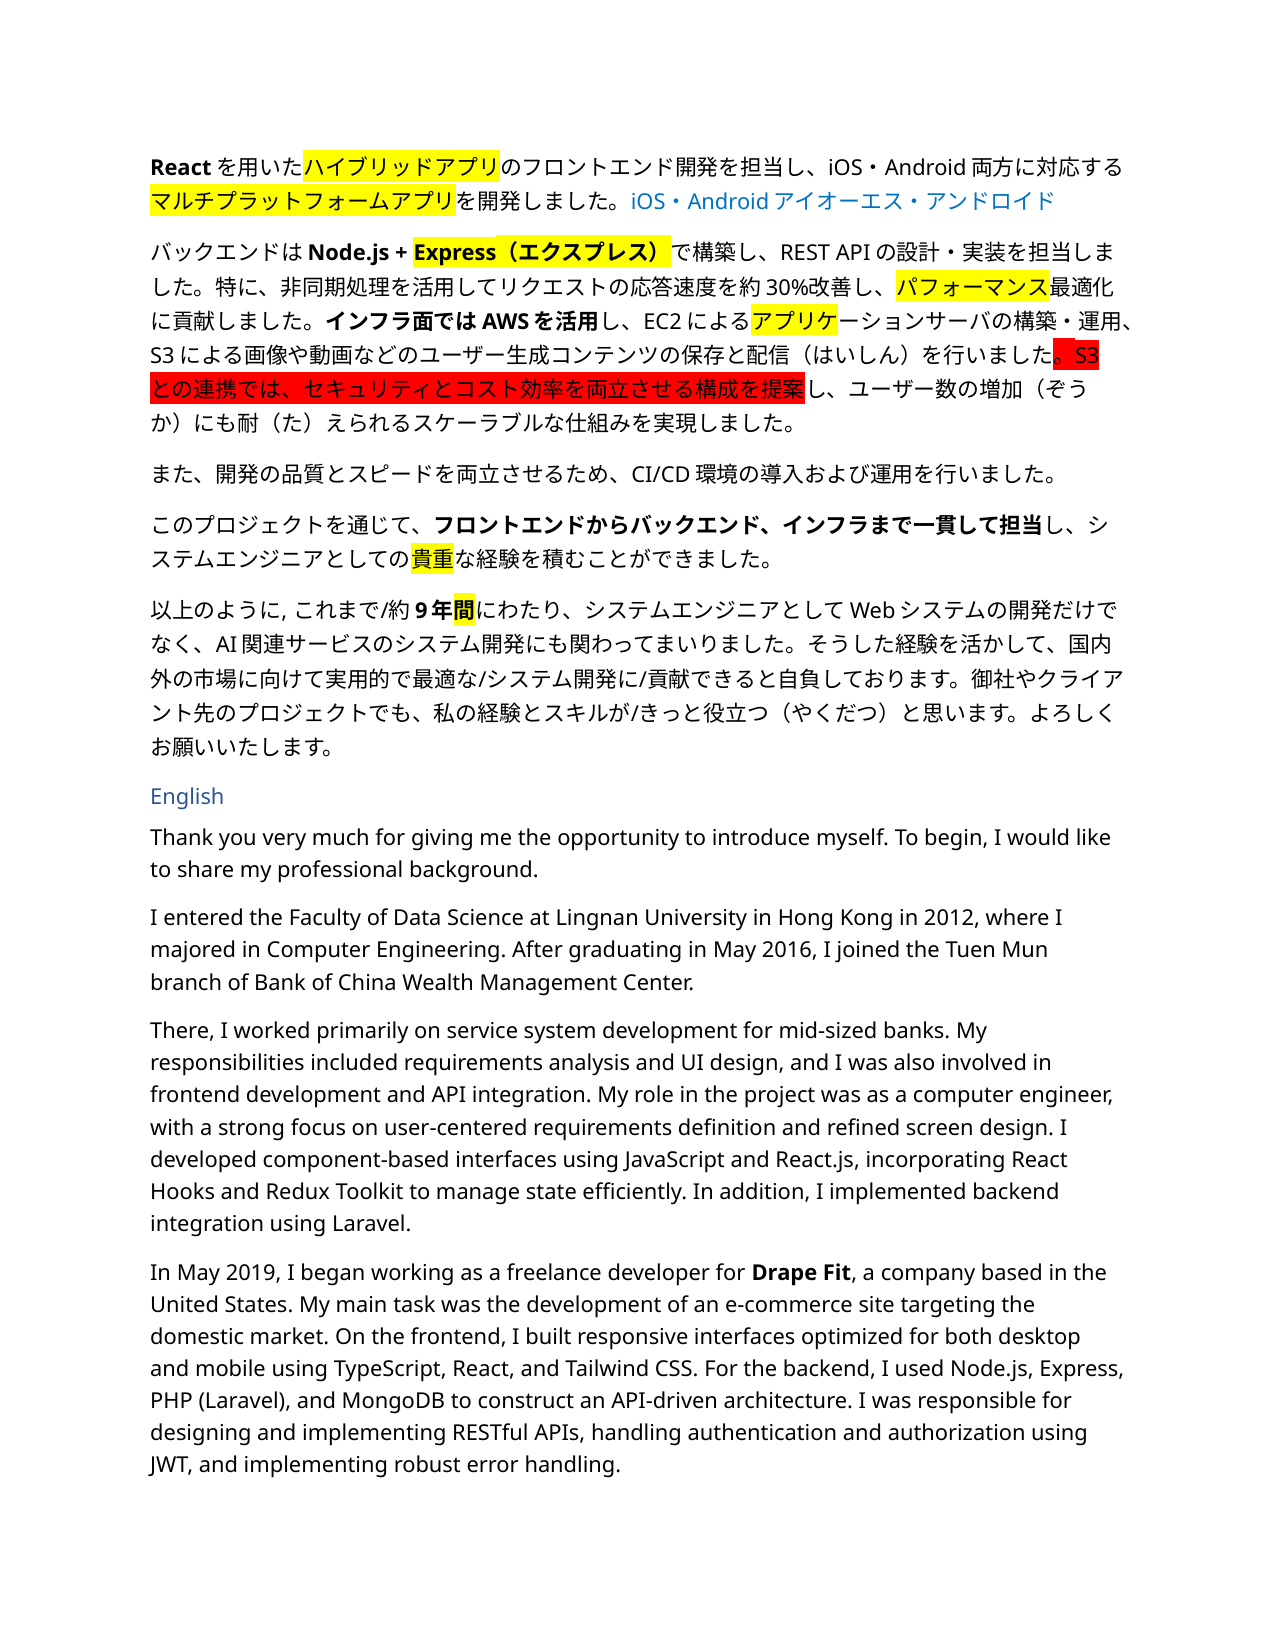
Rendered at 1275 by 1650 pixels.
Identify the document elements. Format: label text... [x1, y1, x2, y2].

text このプロジェクトを通じて、フロントエンドからバックエンド、インフラまで一貫して担当し、システムエンジニアとしての貴重な経験を積むことができました。 [150, 508, 1125, 574]
text 以上のように, これまで/約9年間にわたり、システムエンジニアとしてWebシステムの開発だけでなく、AI関連サービスのシステム開発にも関わってまいりました。そうした経験を活かして、国内外の市場に向けて実用的で最適な/システム開発に/貢献できると自負しております。御社やクライアント先のプロジェクトでも、私の経験とスキルが/きっと役立つ（やくだつ）と思います。よろしくお願いいたします。 [150, 593, 1125, 762]
text バックエンドはNode.js + Express（エクスプレス）で構築し、REST APIの設計・実装を担当しました。特に、非同期処理を活用してリクエストの応答速度を約30%改善し、パフォーマンス最適化に貢献しました。インフラ面ではAWSを活用し、EC2によるアプリケーションサーバの構築・運用、S3による画像や動画などのユーザー生成コンテンツの保存と配信（はいしん）を行いました。S3との連携では、セキュリティとコスト効率を両立させる構成を提案し、ユーザー数の増加（ぞうか）にも耐（た）えられるスケーラブルな仕組みを実現しました。 [150, 235, 1125, 438]
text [150, 150, 1125, 216]
subtitle English [150, 781, 1125, 811]
text また、開発の品質とスピードを両立させるため、CI/CD環境の導入および運用を行いました。 [150, 457, 1125, 489]
text I entered the Faculty of Data Science at Lingnan University in Hong Kong in 2012, where I majored in Computer Engineering. After graduating in May 2016, I joined the Tuen Mun branch of Bank of China Wealth Management Center. [150, 902, 1125, 996]
text In May 2019, I began working as a freelance developer for Drape Fit, a company based in the United States. My main task was the development of an e-commerce site targeting the domestic market. On the frontend, I built responsive interfaces optimized for both desktop and mobile using TypeScript, React, and Tailwind CSS. For the backend, I used Node.js, Express, PHP (Laravel), and MongoDB to construct an API-driven architecture. I was responsible for designing and implementing RESTful APIs, handling authentication and authorization using JWT, and implementing robust error handling. [150, 1257, 1125, 1479]
text There, I worked primarily on service system development for mid-sized banks. My responsibilities included requirements analysis and UI design, and I was also involved in frontend development and API integration. My role in the project was as a computer engineer, with a strong focus on user-centered requirements definition and refined screen design. I developed component-based interfaces using JavaScript and React.js, incorporating React Hooks and Redux Toolkit to manage state efficiently. In addition, I implemented backend integration using Laravel. [150, 1015, 1125, 1238]
text Thank you very much for giving me the opportunity to introduce myself. To begin, I would like to share my professional background. [150, 822, 1125, 883]
